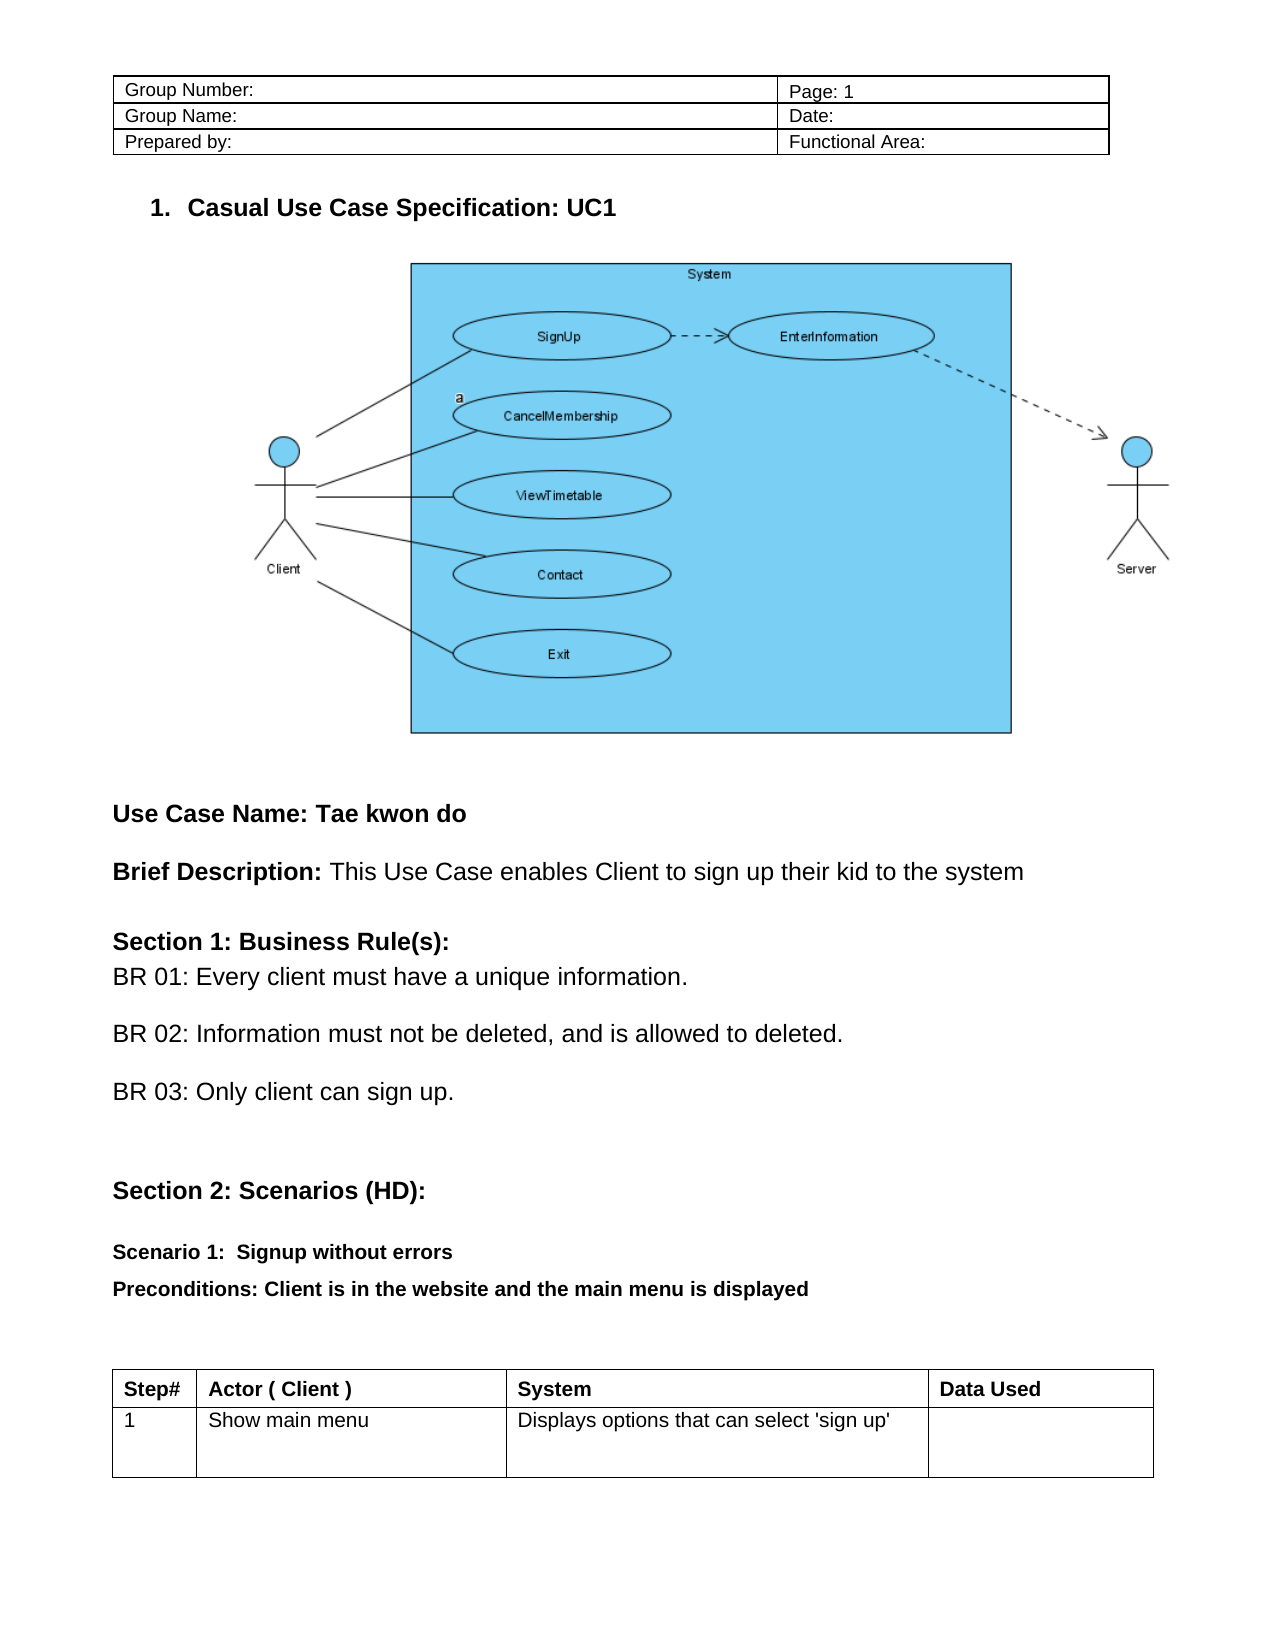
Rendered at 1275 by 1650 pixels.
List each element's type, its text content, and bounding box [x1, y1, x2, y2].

table_cell Displays options that can select 'sign up' [507, 1408, 928, 1477]
table_header Data Used [929, 1370, 1153, 1407]
table_header Step# [113, 1370, 196, 1407]
table_cell [929, 1408, 1153, 1477]
picture [187, 227, 1238, 771]
subtitle Section 1: Business Rule(s): [112, 927, 1162, 956]
subtitle Casual Use Case Specification: UC1 [150, 193, 1162, 222]
text Scenario 1: Signup without errors [112, 1239, 1162, 1263]
subtitle Preconditions: Client is in the website and the main menu is displayed [112, 1276, 1162, 1301]
text BR 02: Information must not be deleted, and is allowed to deleted. [112, 1019, 1162, 1048]
text BR 01: Every client must have a unique information. [112, 962, 1162, 991]
text BR 03: Only client can sign up. [112, 1077, 1162, 1106]
table_cell 1 [113, 1408, 196, 1477]
text Use Case Name: Tae kwon do [112, 799, 1162, 828]
table_header Actor ( Client ) [197, 1370, 506, 1407]
table_cell Show main menu [197, 1408, 506, 1477]
subtitle Section 2: Scenarios (HD): [112, 1176, 1162, 1204]
text Brief Description: This Use Case enables Client to sign up their kid to the system [112, 857, 1162, 886]
table_header System [507, 1370, 928, 1407]
